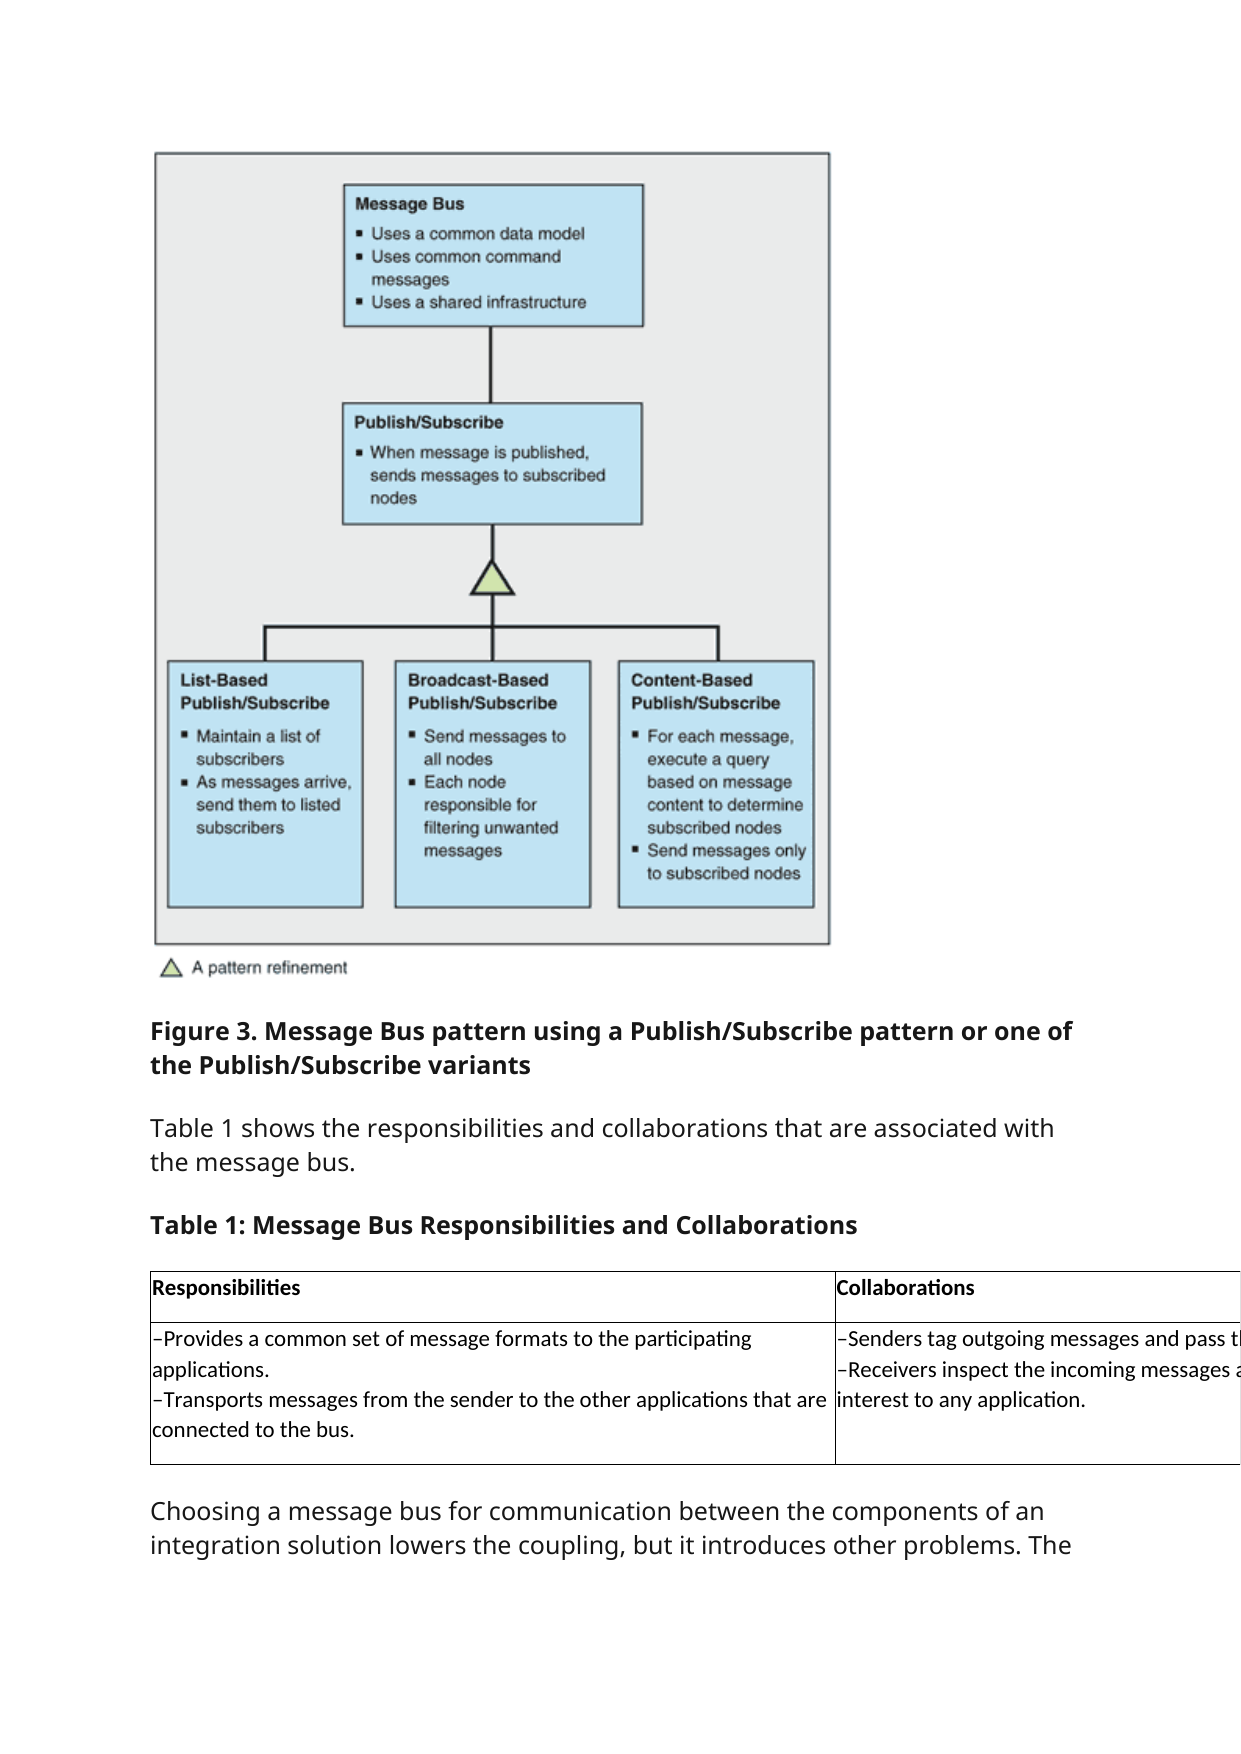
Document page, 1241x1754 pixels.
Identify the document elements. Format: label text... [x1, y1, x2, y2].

table_header Responsibilities [151, 1272, 835, 1321]
text Table 1 shows the responsibilities and collaborations that are associated with the message bus. [150, 1111, 1090, 1179]
picture [150, 150, 836, 984]
text Figure 3. Message Bus pattern using a Publish/Subscribe pattern or one of the Publish/Subscribe variants [150, 1013, 1090, 1081]
table_header Collaborations [836, 1272, 1240, 1321]
table_cell –Senders tag outgoing messages and pass them to the bus. –Receivers inspect the incoming messages and discard the messages that are of no interest to any application. [836, 1323, 1240, 1463]
table_cell –Provides a common set of message formats to the participating applications. –Transports messages from the sender to the other applications that are connected to the bus. [151, 1323, 835, 1463]
text Table 1: Message Bus Responsibilities and Collaborations [150, 1208, 1090, 1242]
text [150, 1493, 1090, 1561]
